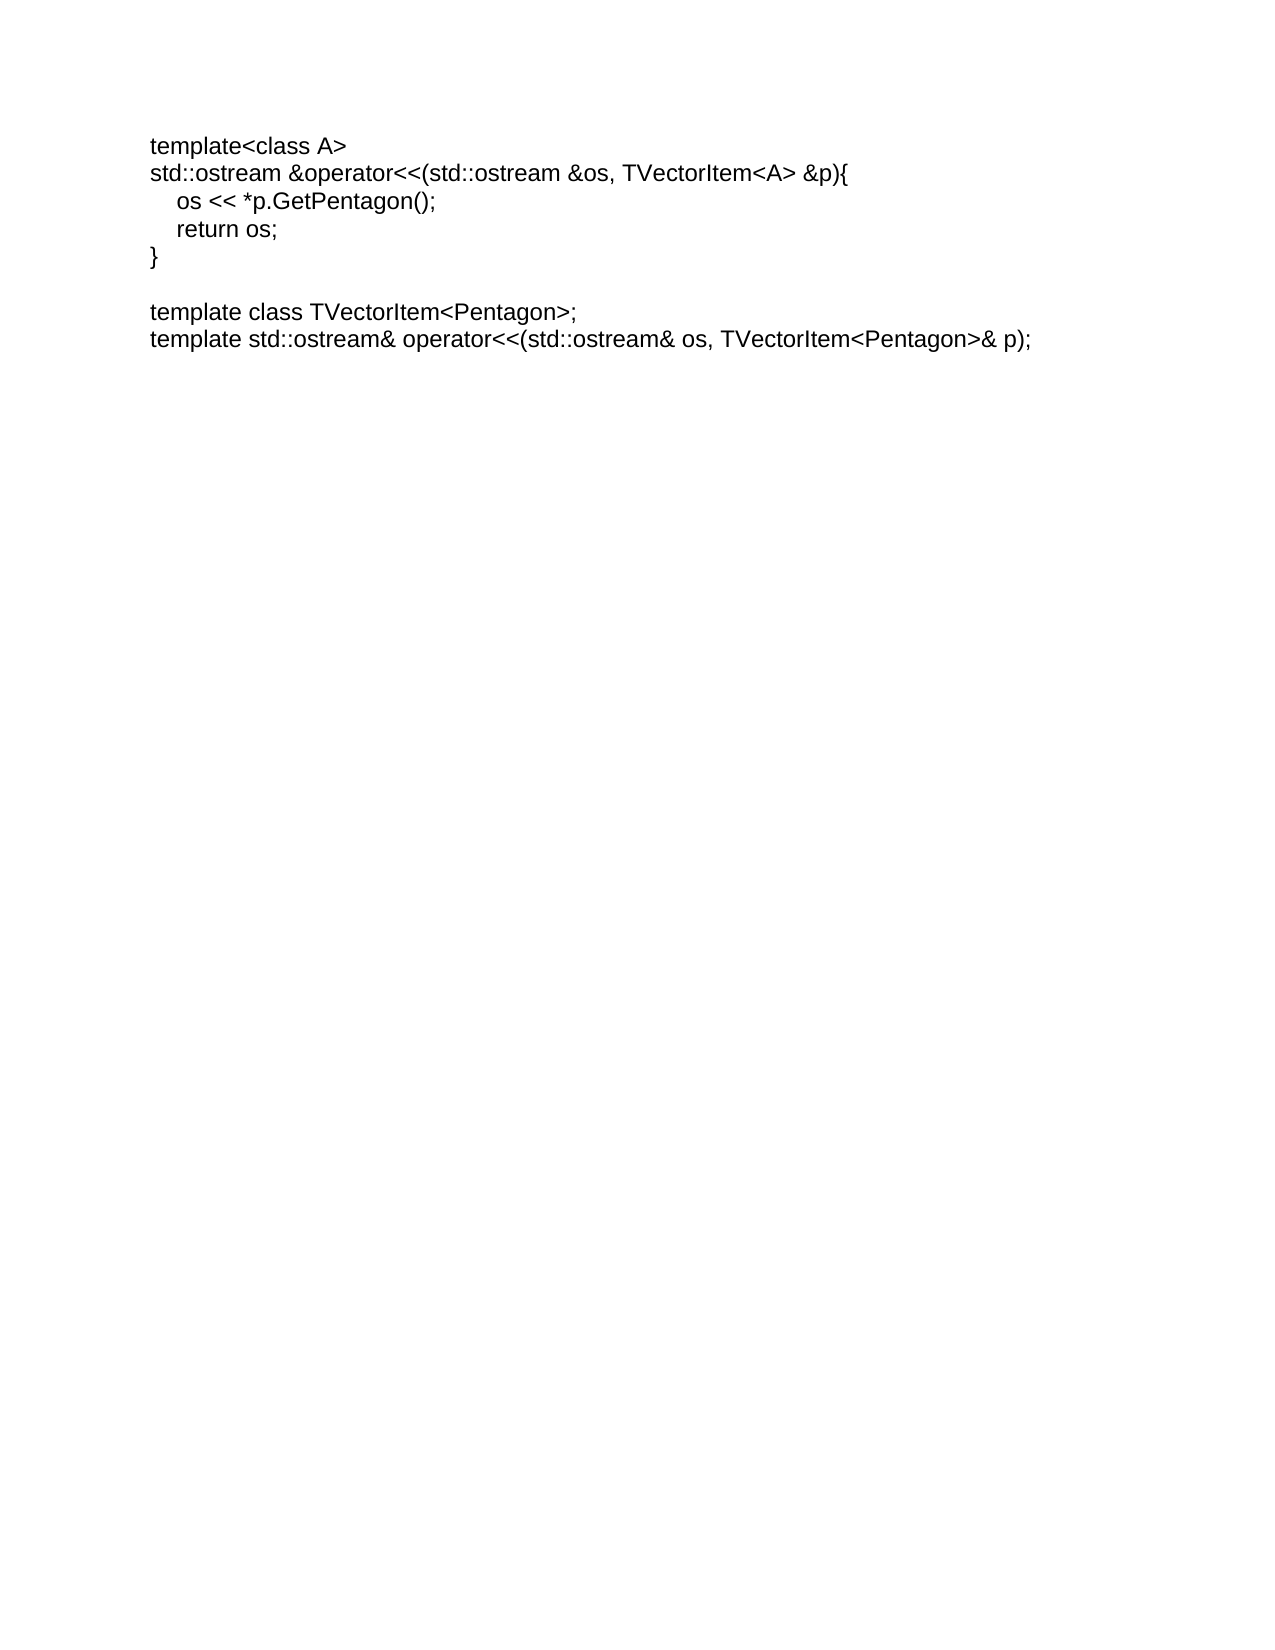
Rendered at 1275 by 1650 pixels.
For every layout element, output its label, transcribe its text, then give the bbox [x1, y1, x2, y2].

text os << *p.GetPentagon(); [150, 187, 1143, 214]
text return os; [150, 214, 1143, 242]
text std::ostream &operator<<(std::ostream &os, TVectorItem<A> &p){ [150, 159, 1143, 187]
text template std::ostream& operator<<(std::ostream& os, TVectorItem<Pentagon>& p); [150, 325, 1143, 353]
text } [150, 242, 1143, 270]
text template class TVectorItem<Pentagon>; [150, 297, 1143, 325]
text template<class A> [150, 132, 1143, 159]
